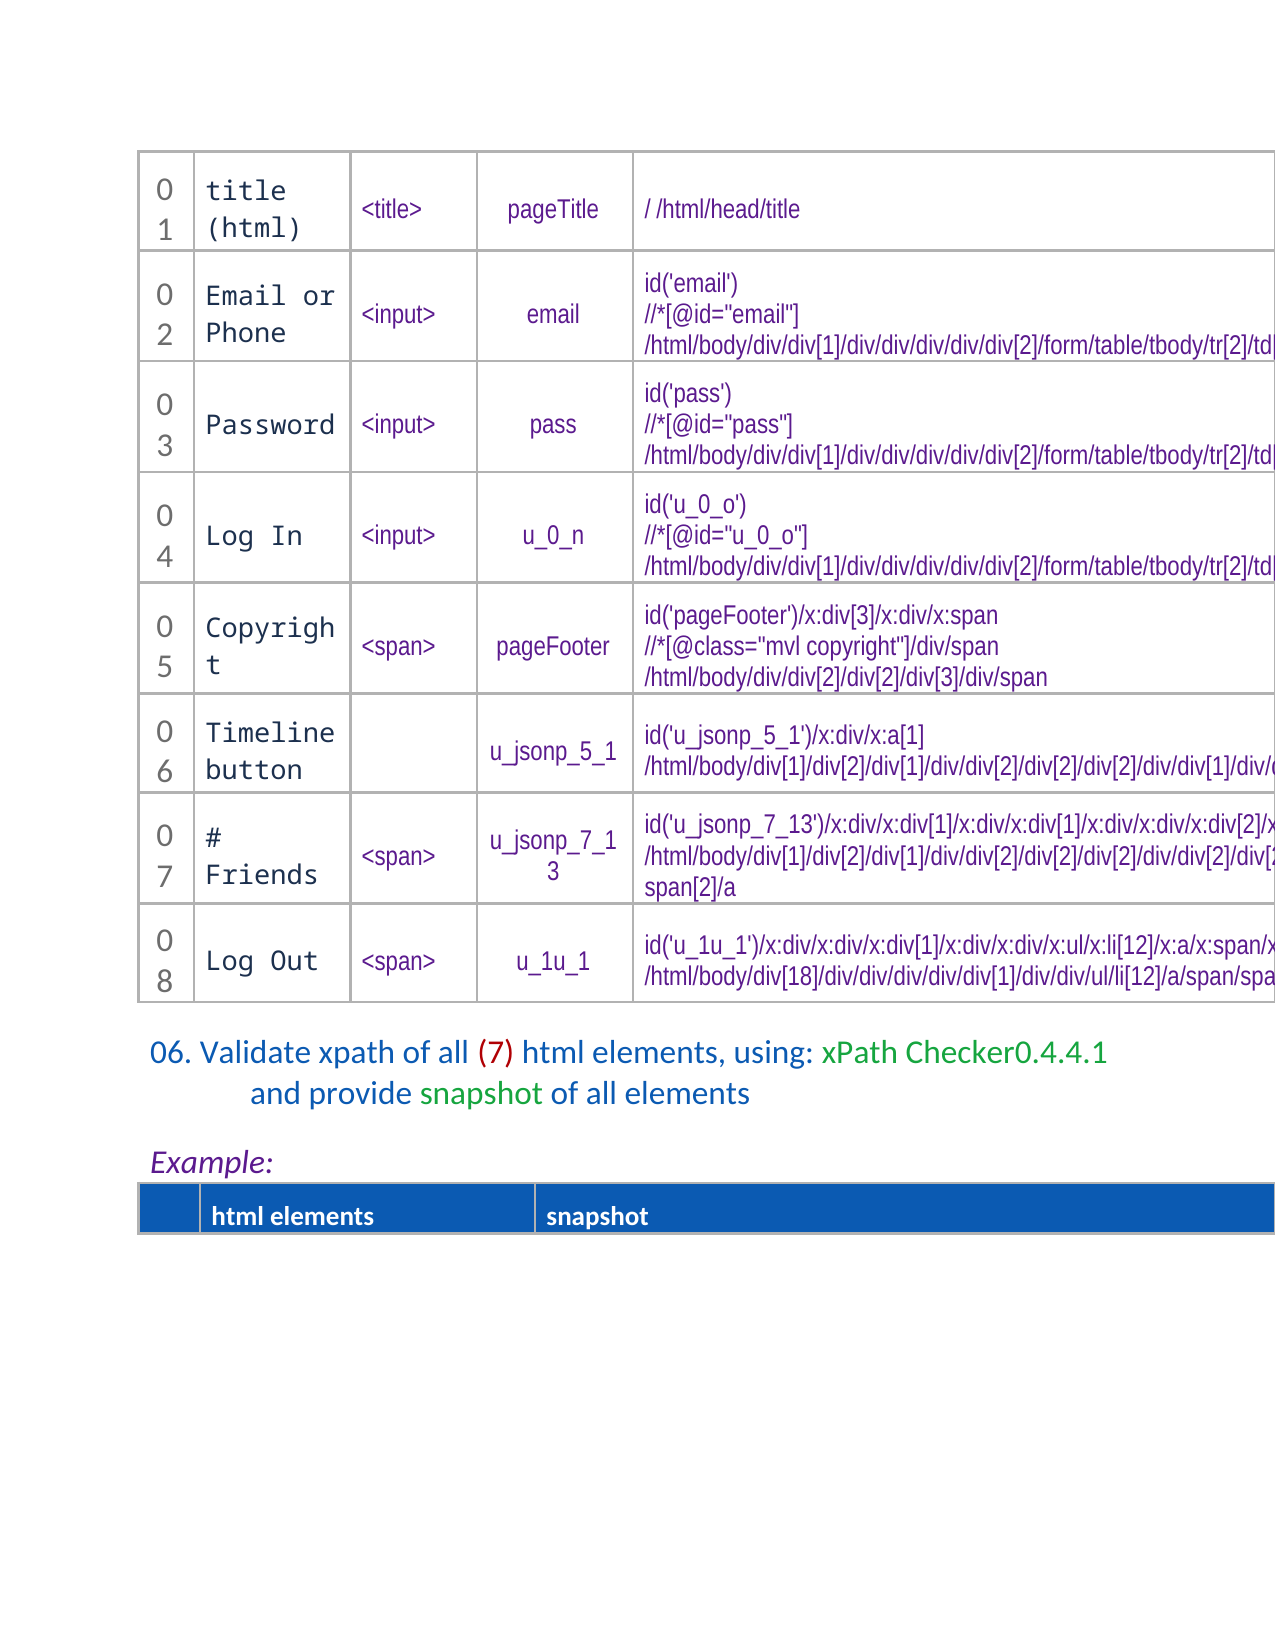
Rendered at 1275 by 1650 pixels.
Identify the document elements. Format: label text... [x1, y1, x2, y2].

table_cell title (html) [195, 153, 349, 249]
table_cell u_0_n [478, 473, 632, 581]
table_cell # Friends [195, 794, 349, 902]
table_cell 01 [140, 153, 193, 249]
table_cell id('u_jsonp_5_1')/x:div/x:a[1] /html/body/div[1]/div[2]/div[1]/div/div[2]/div[2]/div[2]/div/div[1]/div/div[3]/div/div[2]/div[2]/div/div/a[1] [634, 695, 1274, 791]
table_cell u_jsonp_7_13 [478, 794, 632, 902]
table_cell Log In [195, 473, 349, 581]
table_cell 04 [140, 473, 193, 581]
table_cell u_jsonp_5_1 [478, 695, 632, 791]
table_cell <span> [352, 905, 476, 1001]
table_cell 02 [140, 252, 193, 360]
table_cell id('u_jsonp_7_13')/x:div/x:div[1]/x:div/x:div[1]/x:div/x:div/x:div[2]/x:div/x:span[2]/x:a /html/body/div[1]/div[2]/div[1]/div/div[2]/div[2]/div[2]/div/div[2]/div[2]/div[1]/div[1]/div[1]/div[2]/ol/li[2]/div/div/div/div[1]/div/div[1]/div/div/div[2]/div/span[2]/a [634, 794, 1274, 902]
table_cell 05 [140, 584, 193, 692]
table_cell <input> [352, 252, 476, 360]
table_cell Email or Phone [195, 252, 349, 360]
table_cell <input> [352, 362, 476, 471]
table_header snapshot [536, 1184, 1274, 1232]
table_cell <title> [352, 153, 476, 249]
table_cell Timeline button [195, 695, 349, 791]
table_cell <span> [352, 584, 476, 692]
table_cell [352, 695, 476, 791]
table_cell 07 [140, 794, 193, 902]
table_header [140, 1184, 199, 1232]
table_header html elements [201, 1184, 534, 1232]
table_cell pageTitle [478, 153, 632, 249]
table_cell Log Out [195, 905, 349, 1001]
table_cell pass [478, 362, 632, 471]
table_cell id('u_1u_1')/x:div/x:div/x:div[1]/x:div/x:div/x:ul/x:li[12]/x:a/x:span/x:span /html/body/div[18]/div/div/div/div/div[1]/div/div/ul/li[12]/a/span/span [634, 905, 1274, 1001]
table_cell u_1u_1 [478, 905, 632, 1001]
text 06. Validate xpath of all (7) html elements, using: xPath Checker0.4.4.1 and provide snapshot of all elements [150, 1031, 1125, 1113]
table_cell id('pageFooter')/x:div[3]/x:div/x:span //*[@class="mvl copyright"]/div/span /html/body/div/div[2]/div[2]/div[3]/div/span [634, 584, 1274, 692]
table_cell Copyright [195, 584, 349, 692]
table_cell email [478, 252, 632, 360]
table_cell id('email') //*[@id="email"] /html/body/div/div[1]/div/div/div/div/div[2]/form/table/tbody/tr[2]/td[1]/input [634, 252, 1274, 360]
table_cell id('u_0_o') //*[@id="u_0_o"] /html/body/div/div[1]/div/div/div/div/div[2]/form/table/tbody/tr[2]/td[3]/label/input [634, 473, 1274, 581]
table_cell <span> [352, 794, 476, 902]
table_cell id('pass') //*[@id="pass"] /html/body/div/div[1]/div/div/div/div/div[2]/form/table/tbody/tr[2]/td[2]/input [634, 362, 1274, 471]
table_cell pageFooter [478, 584, 632, 692]
table_cell 08 [140, 905, 193, 1001]
table_cell 06 [140, 695, 193, 791]
table_cell <input> [352, 473, 476, 581]
table_cell / /html/head/title [634, 153, 1274, 249]
table_cell 03 [140, 362, 193, 471]
text Example: [150, 1141, 1125, 1182]
table_cell Password [195, 362, 349, 471]
